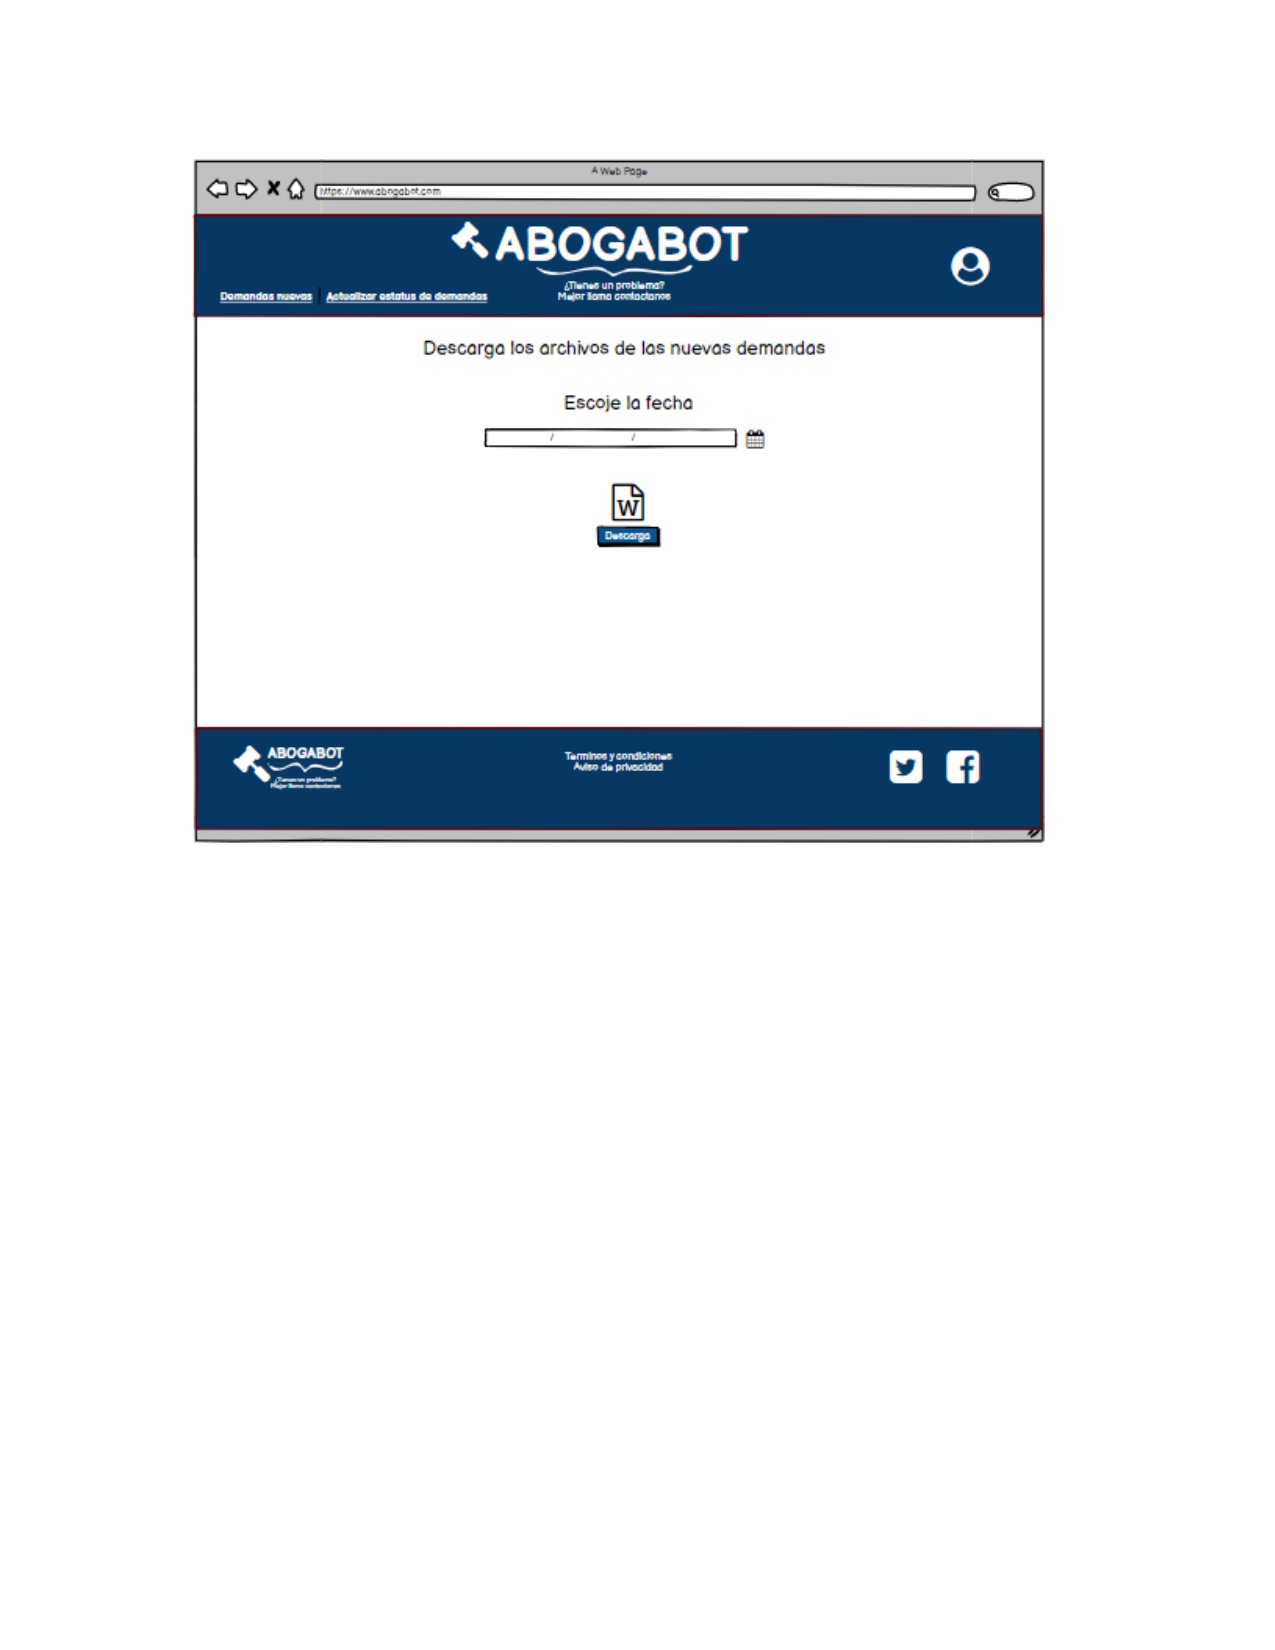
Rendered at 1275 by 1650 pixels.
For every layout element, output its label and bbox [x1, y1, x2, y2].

picture [177, 147, 1059, 868]
